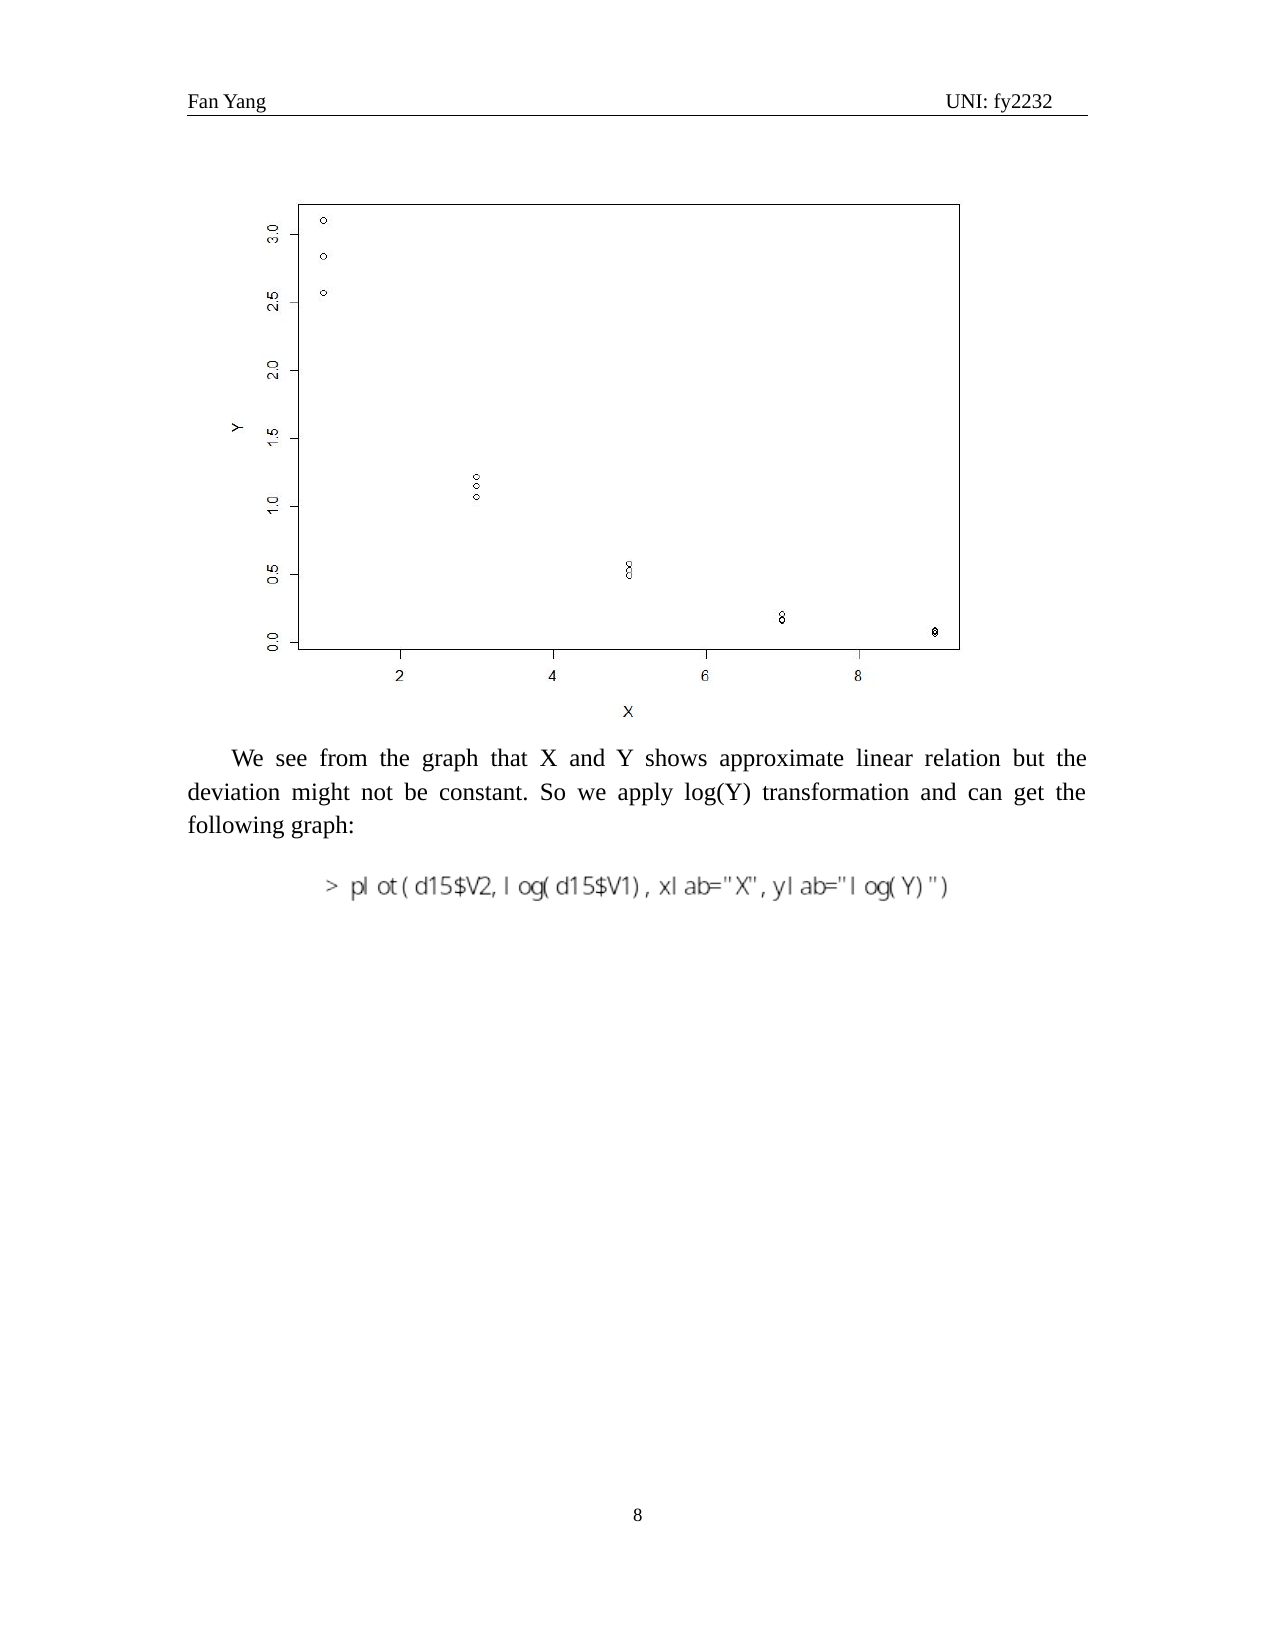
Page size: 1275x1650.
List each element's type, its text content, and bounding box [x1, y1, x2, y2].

text We see from the graph that X and Y shows approximate linear relation but the deviation might not be constant. So we apply log(Y) transformation and can get the following graph: [187, 740, 1088, 842]
picture [231, 162, 968, 724]
